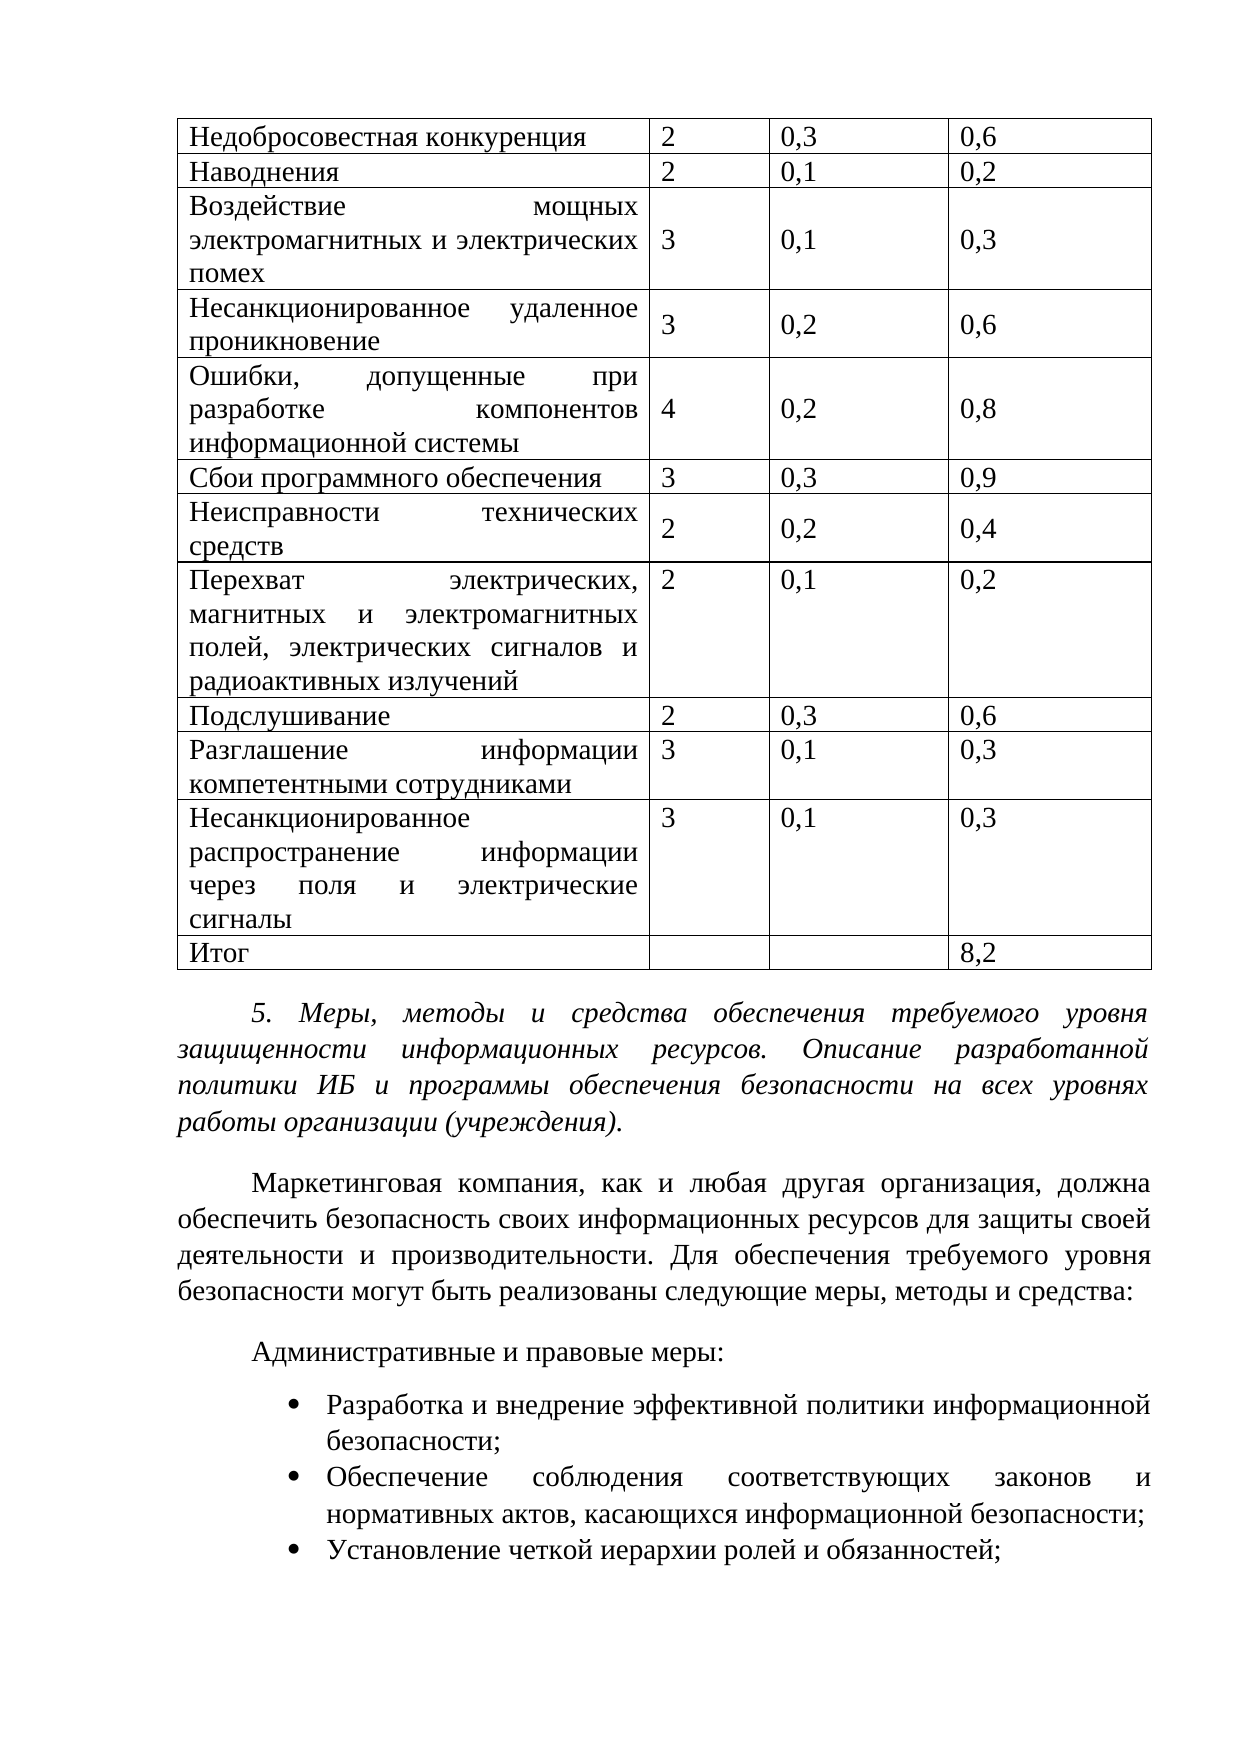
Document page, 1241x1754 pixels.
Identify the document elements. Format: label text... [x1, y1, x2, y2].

text Маркетинговая компания, как и любая другая организация, должна обеспечить безопасность своих информационных ресурсов для защиты своей деятельности и производительности. Для обеспечения требуемого уровня безопасности могут быть реализованы следующие меры, методы и средства: [177, 1165, 1152, 1307]
table_cell 0,3 [949, 188, 1151, 289]
text 5. Меры, методы и средства обеспечения требуемого уровня защищенности информационных ресурсов. Описание разработанной политики ИБ и программы обеспечения безопасности на всех уровнях работы организации (учреждения). [177, 995, 1152, 1137]
table_cell Неисправности технических средств [178, 494, 649, 561]
table_cell Итог [178, 936, 649, 969]
table_cell 3 [650, 800, 769, 934]
table_cell Недобросовестная конкуренция [178, 119, 649, 153]
table_cell 0,1 [770, 154, 948, 187]
table_cell Несанкционированное распространение информации через поля и электрические сигналы [178, 800, 649, 934]
table_cell Несанкционированное удаленное проникновение [178, 290, 649, 357]
table_cell 0,2 [770, 494, 948, 561]
table_cell 0,1 [770, 563, 948, 697]
table_cell 0,2 [770, 358, 948, 459]
table_cell 3 [650, 732, 769, 799]
table_cell 0,2 [949, 563, 1151, 697]
table_cell 4 [650, 358, 769, 459]
list Разработка и внедрение эффективной политики информационной безопасности; [288, 1387, 1152, 1457]
table_cell 2 [650, 563, 769, 697]
table_cell 2 [650, 154, 769, 187]
table_cell 8,2 [949, 936, 1151, 969]
table_cell [770, 936, 948, 969]
table_cell Подслушивание [178, 698, 649, 731]
table_cell 0,9 [949, 460, 1151, 493]
table_cell 3 [650, 460, 769, 493]
table_cell Разглашение информации компетентными сотрудниками [178, 732, 649, 799]
table_cell 0,3 [770, 698, 948, 731]
table_cell 0,1 [770, 188, 948, 289]
table_cell 2 [650, 494, 769, 561]
table_cell 0,2 [949, 154, 1151, 187]
table_cell 2 [650, 119, 769, 153]
table_cell 0,3 [770, 460, 948, 493]
table_cell 0,6 [949, 290, 1151, 357]
table_cell 0,6 [949, 698, 1151, 731]
table_cell [650, 936, 769, 969]
list Установление четкой иерархии ролей и обязанностей; [288, 1532, 1152, 1566]
table_cell 0,6 [949, 119, 1151, 153]
list Обеспечение соблюдения соответствующих законов и нормативных актов, касающихся информационной безопасности; [288, 1459, 1152, 1529]
table_cell 0,1 [770, 800, 948, 934]
text Административные и правовые меры: [177, 1334, 1152, 1368]
table_cell 0,1 [770, 732, 948, 799]
table_cell Наводнения [178, 154, 649, 187]
table_cell 0,2 [770, 290, 948, 357]
table_cell 0,3 [770, 119, 948, 153]
table_cell Сбои программного обеспечения [178, 460, 649, 493]
table_cell 2 [650, 698, 769, 731]
table_cell Перехват электрических, магнитных и электромагнитных полей, электрических сигналов и радиоактивных излучений [178, 563, 649, 697]
table_cell 0,3 [949, 800, 1151, 934]
table_cell 0,4 [949, 494, 1151, 561]
table_cell Ошибки, допущенные при разработке компонентов информационной системы [178, 358, 649, 459]
table_cell 0,8 [949, 358, 1151, 459]
table_cell 3 [650, 290, 769, 357]
table_cell 0,3 [949, 732, 1151, 799]
table_cell 3 [650, 188, 769, 289]
table_cell Воздействие мощных электромагнитных и электрических помех [178, 188, 649, 289]
